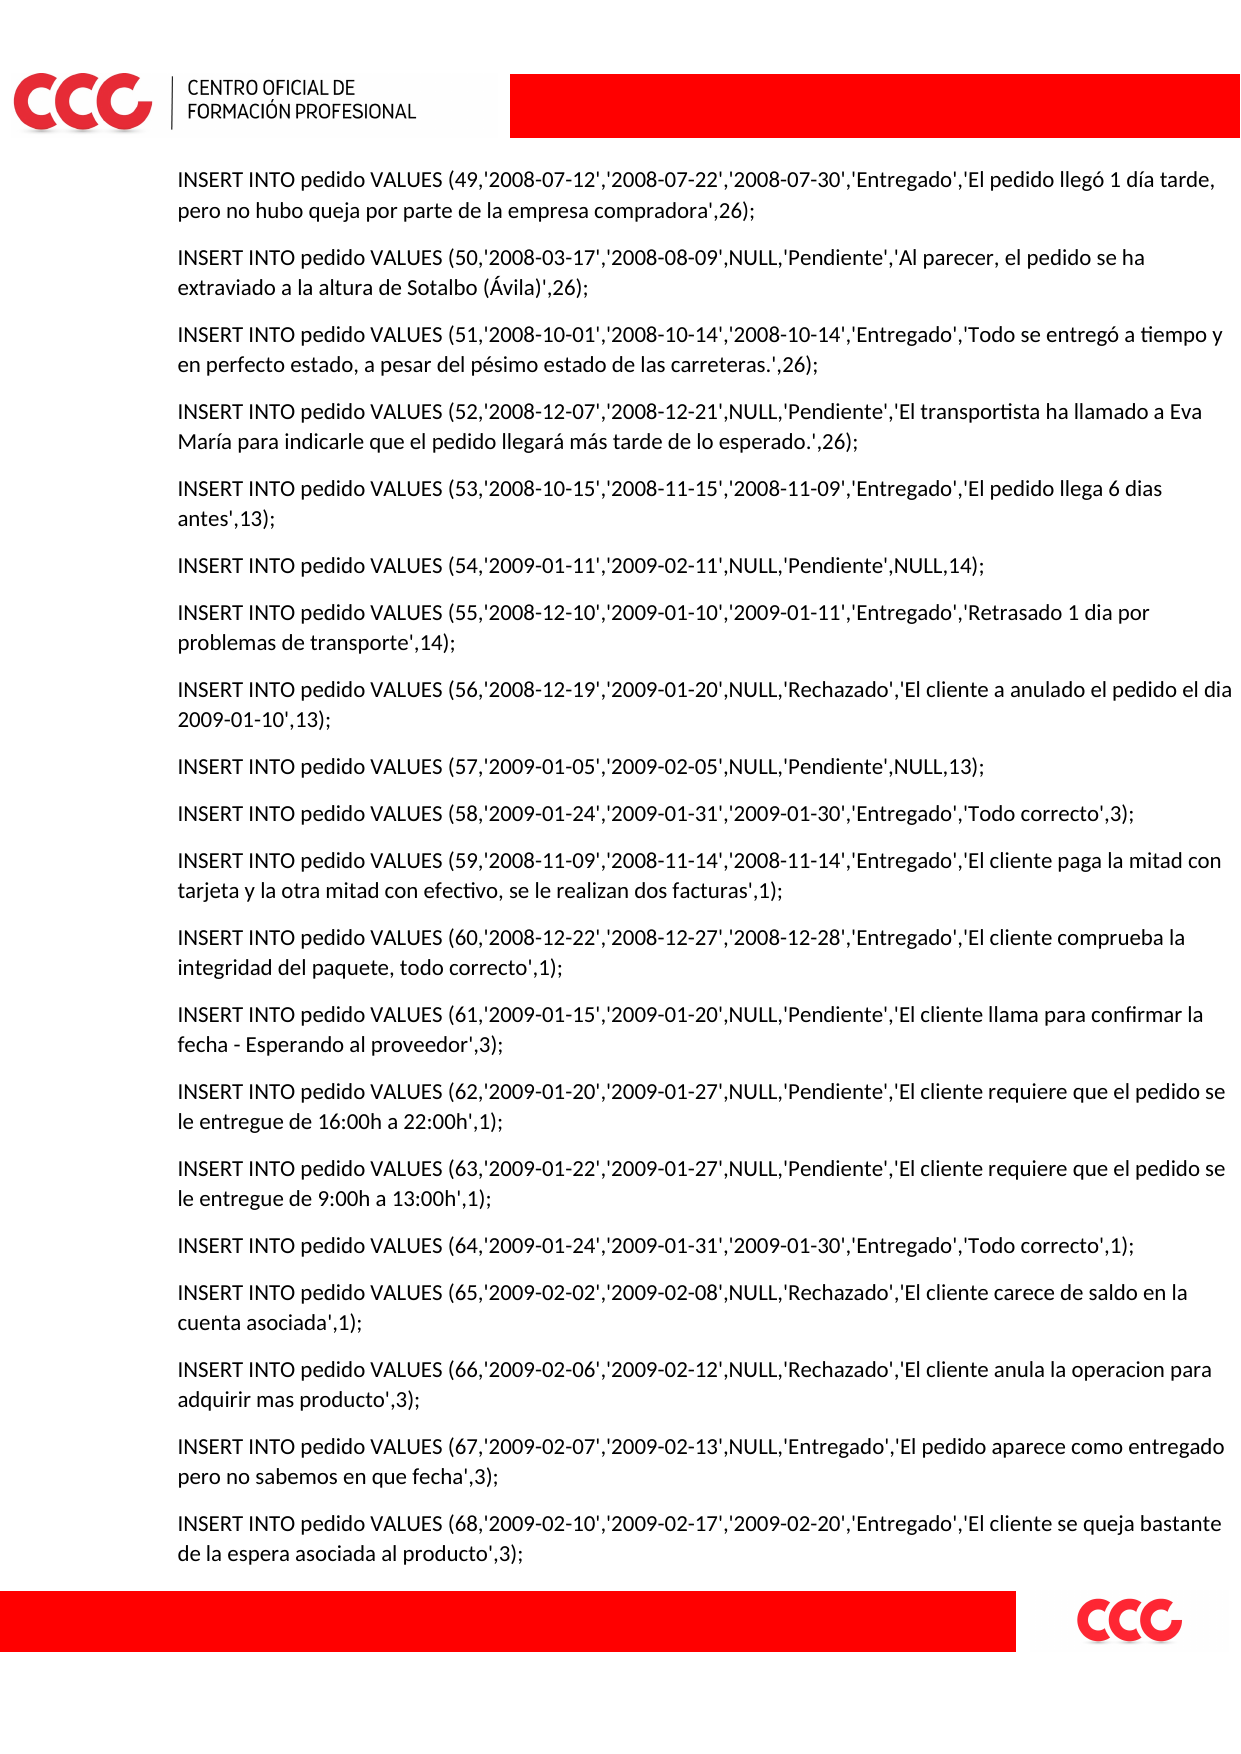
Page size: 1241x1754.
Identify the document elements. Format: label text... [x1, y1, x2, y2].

text INSERT INTO pedido VALUES (50,'2008-03-17','2008-08-09',NULL,'Pendiente','Al parecer, el pedido se ha extraviado a la altura de Sotalbo (Ávila)',26); [177, 243, 1240, 301]
text INSERT INTO pedido VALUES (62,'2009-01-20','2009-01-27',NULL,'Pendiente','El cliente requiere que el pedido se le entregue de 16:00h a 22:00h',1); [177, 1077, 1240, 1135]
text INSERT INTO pedido VALUES (68,'2009-02-10','2009-02-17','2009-02-20','Entregado','El cliente se queja bastante de la espera asociada al producto',3); [177, 1509, 1240, 1568]
text INSERT INTO pedido VALUES (59,'2008-11-09','2008-11-14','2008-11-14','Entregado','El cliente paga la mitad con tarjeta y la otra mitad con efectivo, se le realizan dos facturas',1); [177, 846, 1240, 904]
text INSERT INTO pedido VALUES (63,'2009-01-22','2009-01-27',NULL,'Pendiente','El cliente requiere que el pedido se le entregue de 9:00h a 13:00h',1); [177, 1154, 1240, 1212]
text INSERT INTO pedido VALUES (58,'2009-01-24','2009-01-31','2009-01-30','Entregado','Todo correcto',3); [177, 799, 1240, 827]
text INSERT INTO pedido VALUES (65,'2009-02-02','2009-02-08',NULL,'Rechazado','El cliente carece de saldo en la cuenta asociada',1); [177, 1278, 1240, 1336]
text INSERT INTO pedido VALUES (49,'2008-07-12','2008-07-22','2008-07-30','Entregado','El pedido llegó 1 día tarde, pero no hubo queja por parte de la empresa compradora',26); [177, 166, 1240, 224]
picture [10, 73, 499, 138]
text INSERT INTO pedido VALUES (64,'2009-01-24','2009-01-31','2009-01-30','Entregado','Todo correcto',1); [177, 1231, 1240, 1259]
text INSERT INTO pedido VALUES (57,'2009-01-05','2009-02-05',NULL,'Pendiente',NULL,13); [177, 752, 1240, 780]
text INSERT INTO pedido VALUES (56,'2008-12-19','2009-01-20',NULL,'Rechazado','El cliente a anulado el pedido el dia 2009-01-10',13); [177, 675, 1240, 733]
text INSERT INTO pedido VALUES (67,'2009-02-07','2009-02-13',NULL,'Entregado','El pedido aparece como entregado pero no sabemos en que fecha',3); [177, 1432, 1240, 1491]
picture [1029, 1590, 1229, 1652]
text INSERT INTO pedido VALUES (52,'2008-12-07','2008-12-21',NULL,'Pendiente','El transportista ha llamado a Eva María para indicarle que el pedido llegará más tarde de lo esperado.',26); [177, 397, 1240, 455]
text INSERT INTO pedido VALUES (53,'2008-10-15','2008-11-15','2008-11-09','Entregado','El pedido llega 6 dias antes',13); [177, 474, 1240, 532]
text INSERT INTO pedido VALUES (55,'2008-12-10','2009-01-10','2009-01-11','Entregado','Retrasado 1 dia por problemas de transporte',14); [177, 598, 1240, 656]
text INSERT INTO pedido VALUES (51,'2008-10-01','2008-10-14','2008-10-14','Entregado','Todo se entregó a tiempo y en perfecto estado, a pesar del pésimo estado de las carreteras.',26); [177, 320, 1240, 378]
text INSERT INTO pedido VALUES (54,'2009-01-11','2009-02-11',NULL,'Pendiente',NULL,14); [177, 551, 1240, 579]
text INSERT INTO pedido VALUES (60,'2008-12-22','2008-12-27','2008-12-28','Entregado','El cliente comprueba la integridad del paquete, todo correcto',1); [177, 923, 1240, 981]
text INSERT INTO pedido VALUES (66,'2009-02-06','2009-02-12',NULL,'Rechazado','El cliente anula la operacion para adquirir mas producto',3); [177, 1355, 1240, 1413]
text INSERT INTO pedido VALUES (61,'2009-01-15','2009-01-20',NULL,'Pendiente','El cliente llama para confirmar la fecha - Esperando al proveedor',3); [177, 1000, 1240, 1058]
